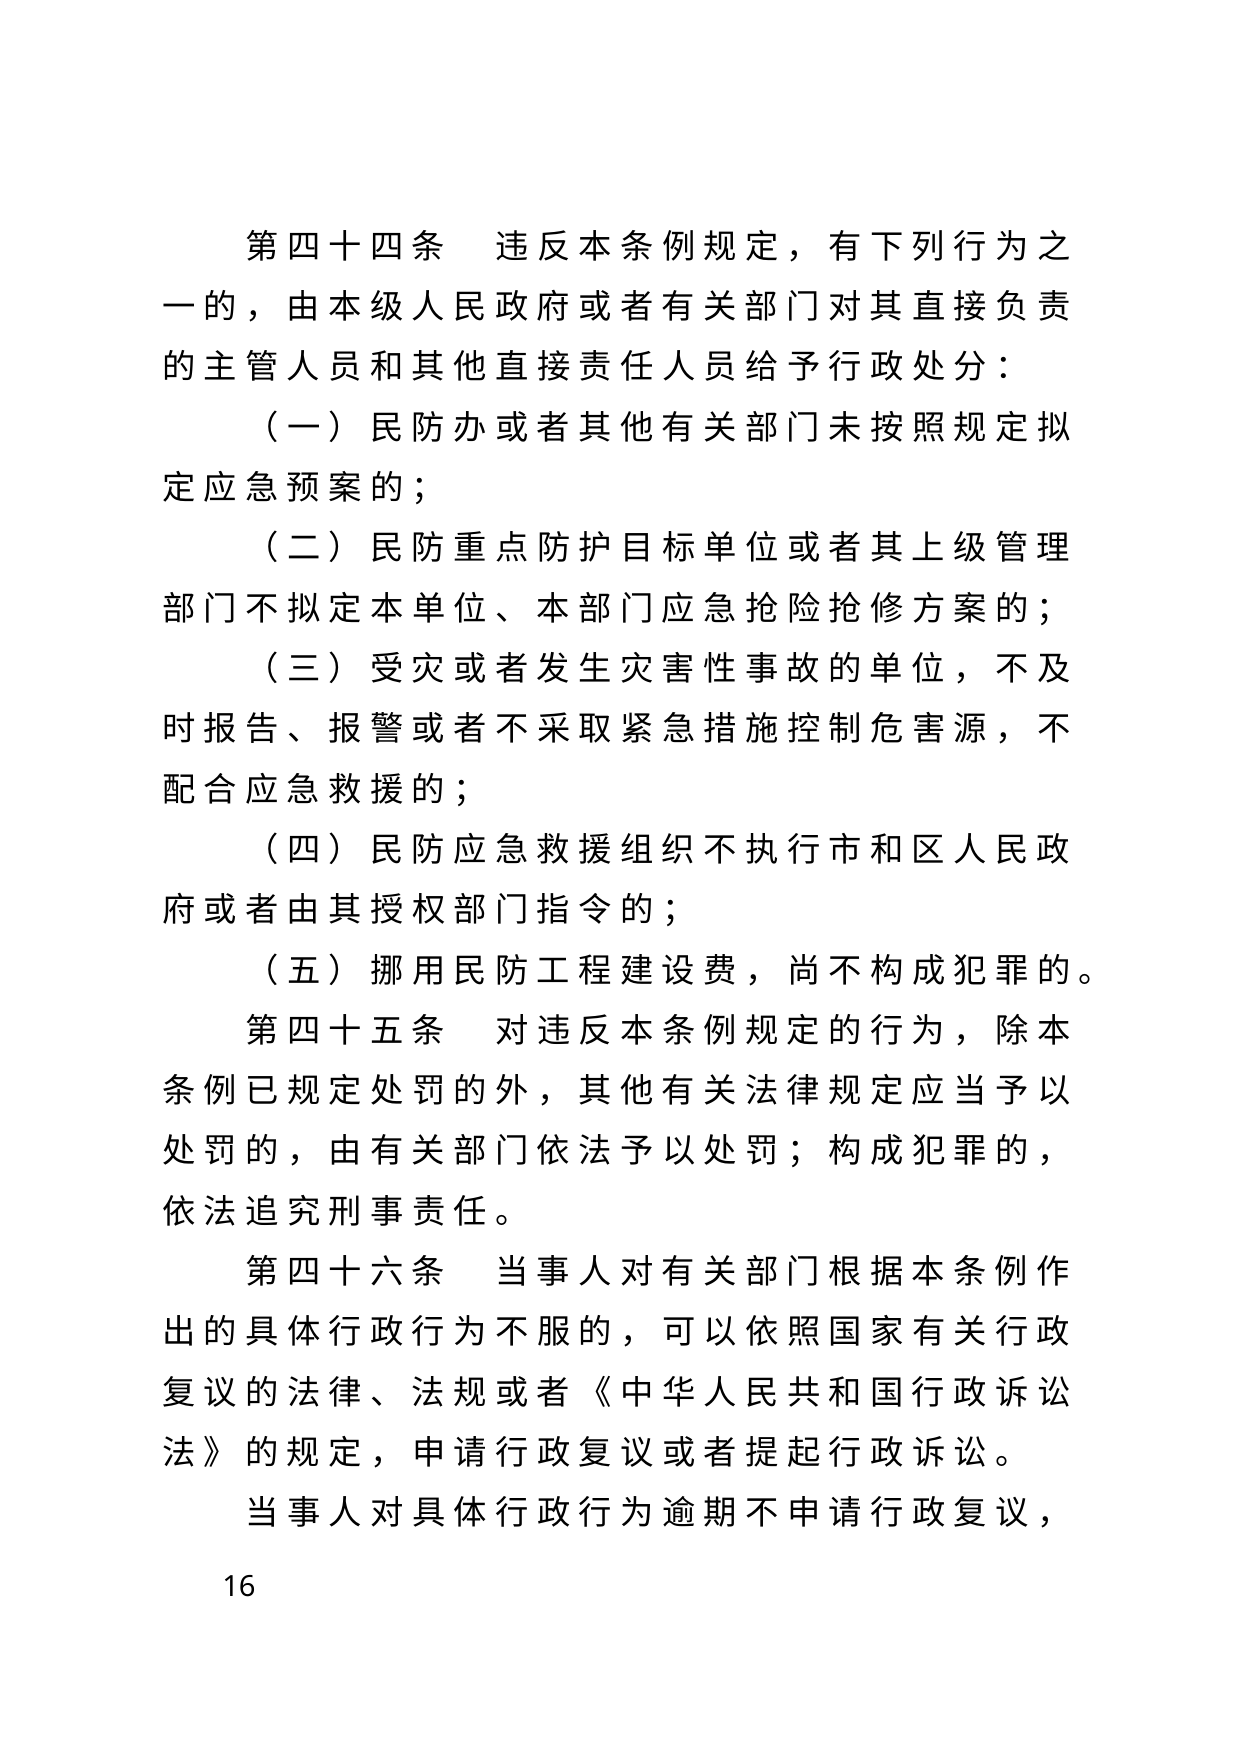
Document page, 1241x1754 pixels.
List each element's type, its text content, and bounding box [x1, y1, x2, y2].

text 第四十四条 违反本条例规定，有下列行为之一的，由本级人民政府或者有关部门对其直接负责的主管人员和其他直接责任人员给予行政处分： [162, 213, 1078, 394]
text （五）挪用民防工程建设费，尚不构成犯罪的。 [162, 937, 1078, 998]
text （四）民防应急救援组织不执行市和区人民政府或者由其授权部门指令的； [162, 817, 1078, 937]
text 第四十六条 当事人对有关部门根据本条例作出的具体行政行为不服的，可以依照国家有关行政复议的法律、法规或者《中华人民共和国行政诉讼法》的规定，申请行政复议或者提起行政诉讼。 [162, 1239, 1078, 1480]
text （一）民防办或者其他有关部门未按照规定拟定应急预案的； [162, 394, 1078, 515]
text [162, 1480, 1078, 1540]
text （二）民防重点防护目标单位或者其上级管理部门不拟定本单位、本部门应急抢险抢修方案的； [162, 515, 1078, 636]
text （三）受灾或者发生灾害性事故的单位，不及时报告、报警或者不采取紧急措施控制危害源，不配合应急救援的； [162, 636, 1078, 817]
text 第四十五条 对违反本条例规定的行为，除本条例已规定处罚的外，其他有关法律规定应当予以处罚的，由有关部门依法予以处罚；构成犯罪的，依法追究刑事责任。 [162, 998, 1078, 1239]
